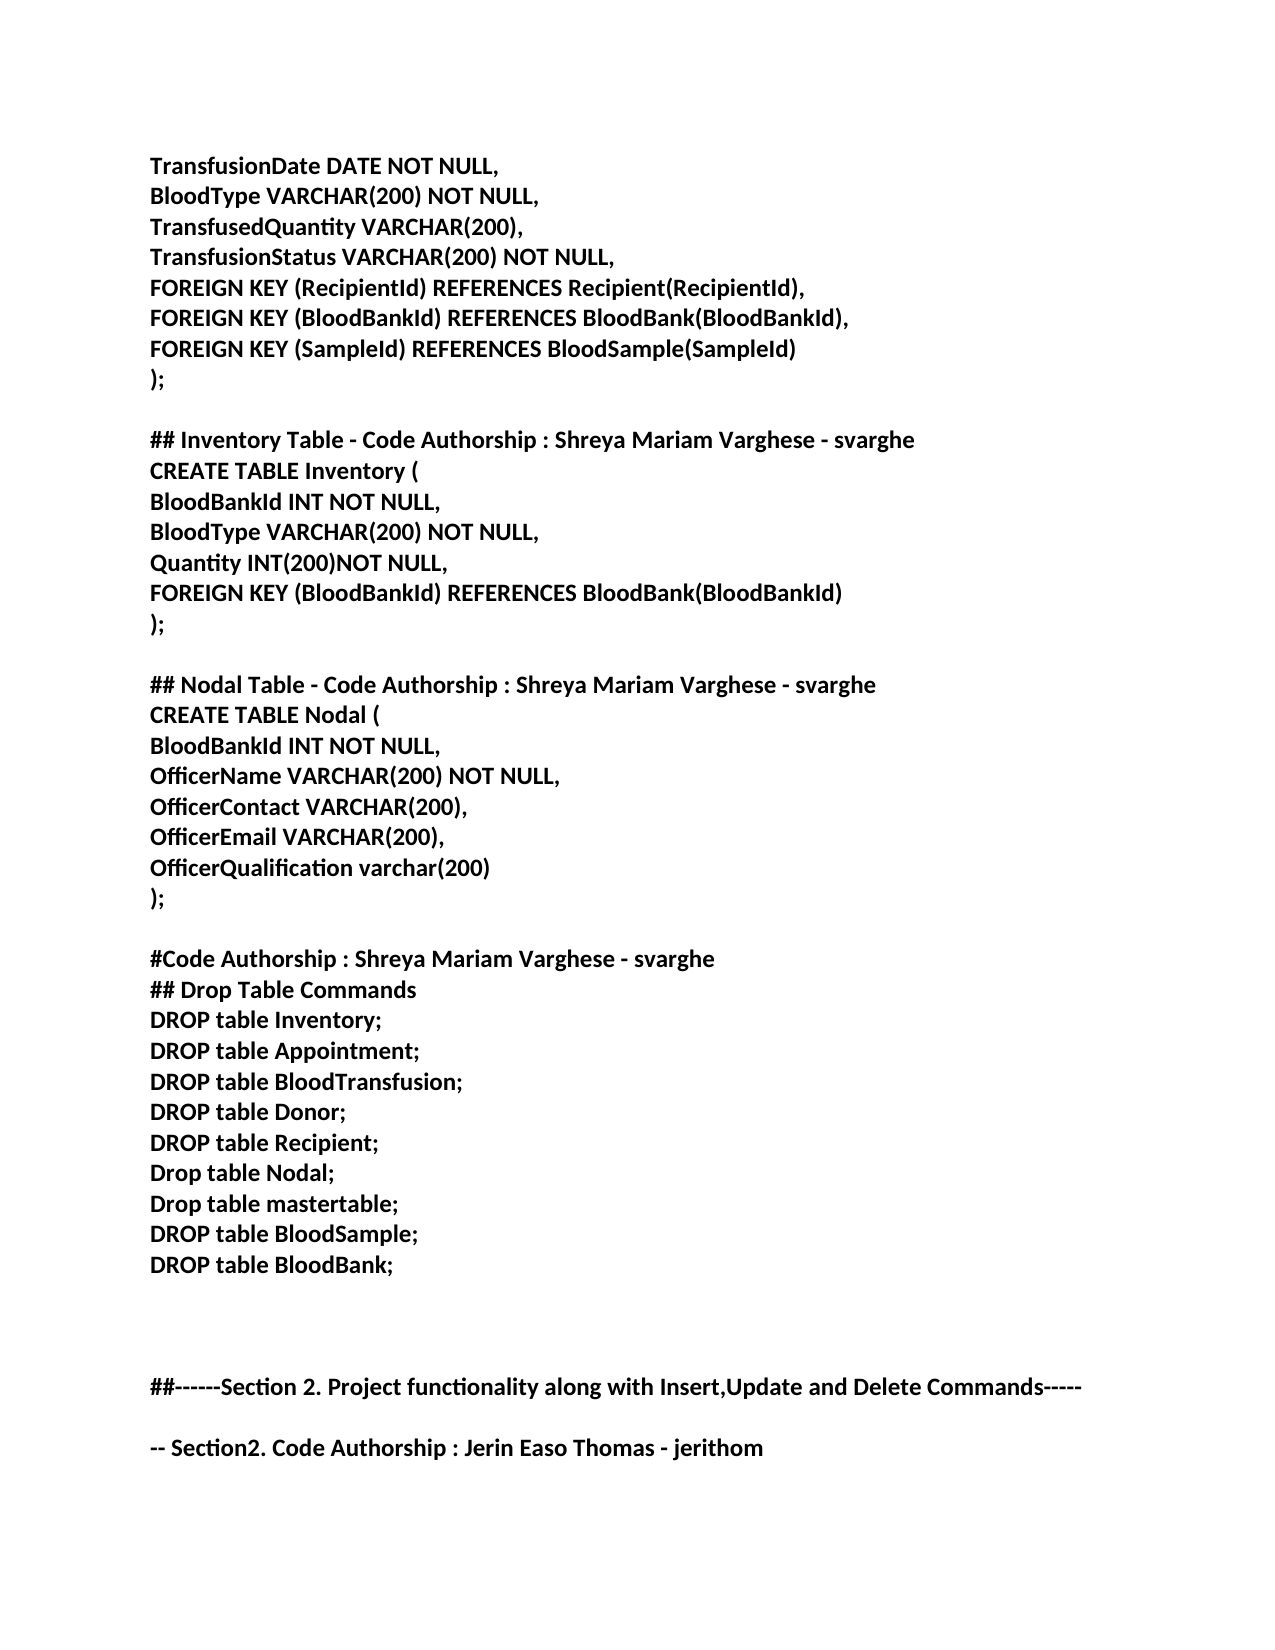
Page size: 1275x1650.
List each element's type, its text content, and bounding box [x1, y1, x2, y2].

text DROP table BloodSample; [150, 1218, 1125, 1249]
text Drop table mastertable; [150, 1188, 1125, 1218]
text DROP table Donor; [150, 1096, 1125, 1127]
text FOREIGN KEY (RecipientId) REFERENCES Recipient(RecipientId), [150, 272, 1125, 303]
text ## Nodal Table - Code Authorship : Shreya Mariam Varghese - svarghe [150, 669, 1125, 699]
text DROP table Recipient; [150, 1127, 1125, 1157]
text Drop table Nodal; [150, 1157, 1125, 1188]
text OfficerQualification varchar(200) [150, 852, 1125, 882]
text OfficerEmail VARCHAR(200), [150, 821, 1125, 852]
text TransfusionDate DATE NOT NULL, [150, 150, 1125, 181]
text OfficerName VARCHAR(200) NOT NULL, [150, 760, 1125, 791]
text -- Section2. Code Authorship : Jerin Easo Thomas - jerithom [150, 1432, 1125, 1462]
text BloodType VARCHAR(200) NOT NULL, [150, 181, 1125, 211]
text ); [150, 882, 1125, 913]
text DROP table BloodTransfusion; [150, 1066, 1125, 1096]
text FOREIGN KEY (BloodBankId) REFERENCES BloodBank(BloodBankId), [150, 303, 1125, 333]
text ## Drop Table Commands [150, 974, 1125, 1004]
text FOREIGN KEY (SampleId) REFERENCES BloodSample(SampleId) [150, 333, 1125, 364]
text ); [150, 608, 1125, 638]
text CREATE TABLE Inventory ( [150, 455, 1125, 486]
text BloodType VARCHAR(200) NOT NULL, [150, 516, 1125, 547]
text OfficerContact VARCHAR(200), [150, 791, 1125, 821]
text Quantity INT(200)NOT NULL, [150, 547, 1125, 577]
text TransfusionStatus VARCHAR(200) NOT NULL, [150, 242, 1125, 272]
text #Code Authorship : Shreya Mariam Varghese - svarghe [150, 943, 1125, 974]
text BloodBankId INT NOT NULL, [150, 730, 1125, 760]
text ); [150, 364, 1125, 394]
text ##------Section 2. Project functionality along with Insert,Update and Delete Commands----- [150, 1371, 1125, 1401]
text BloodBankId INT NOT NULL, [150, 486, 1125, 516]
text DROP table Inventory; [150, 1004, 1125, 1035]
text DROP table Appointment; [150, 1035, 1125, 1066]
text DROP table BloodBank; [150, 1249, 1125, 1279]
text FOREIGN KEY (BloodBankId) REFERENCES BloodBank(BloodBankId) [150, 577, 1125, 608]
text CREATE TABLE Nodal ( [150, 699, 1125, 730]
text ## Inventory Table - Code Authorship : Shreya Mariam Varghese - svarghe [150, 425, 1125, 455]
text TransfusedQuantity VARCHAR(200), [150, 211, 1125, 242]
